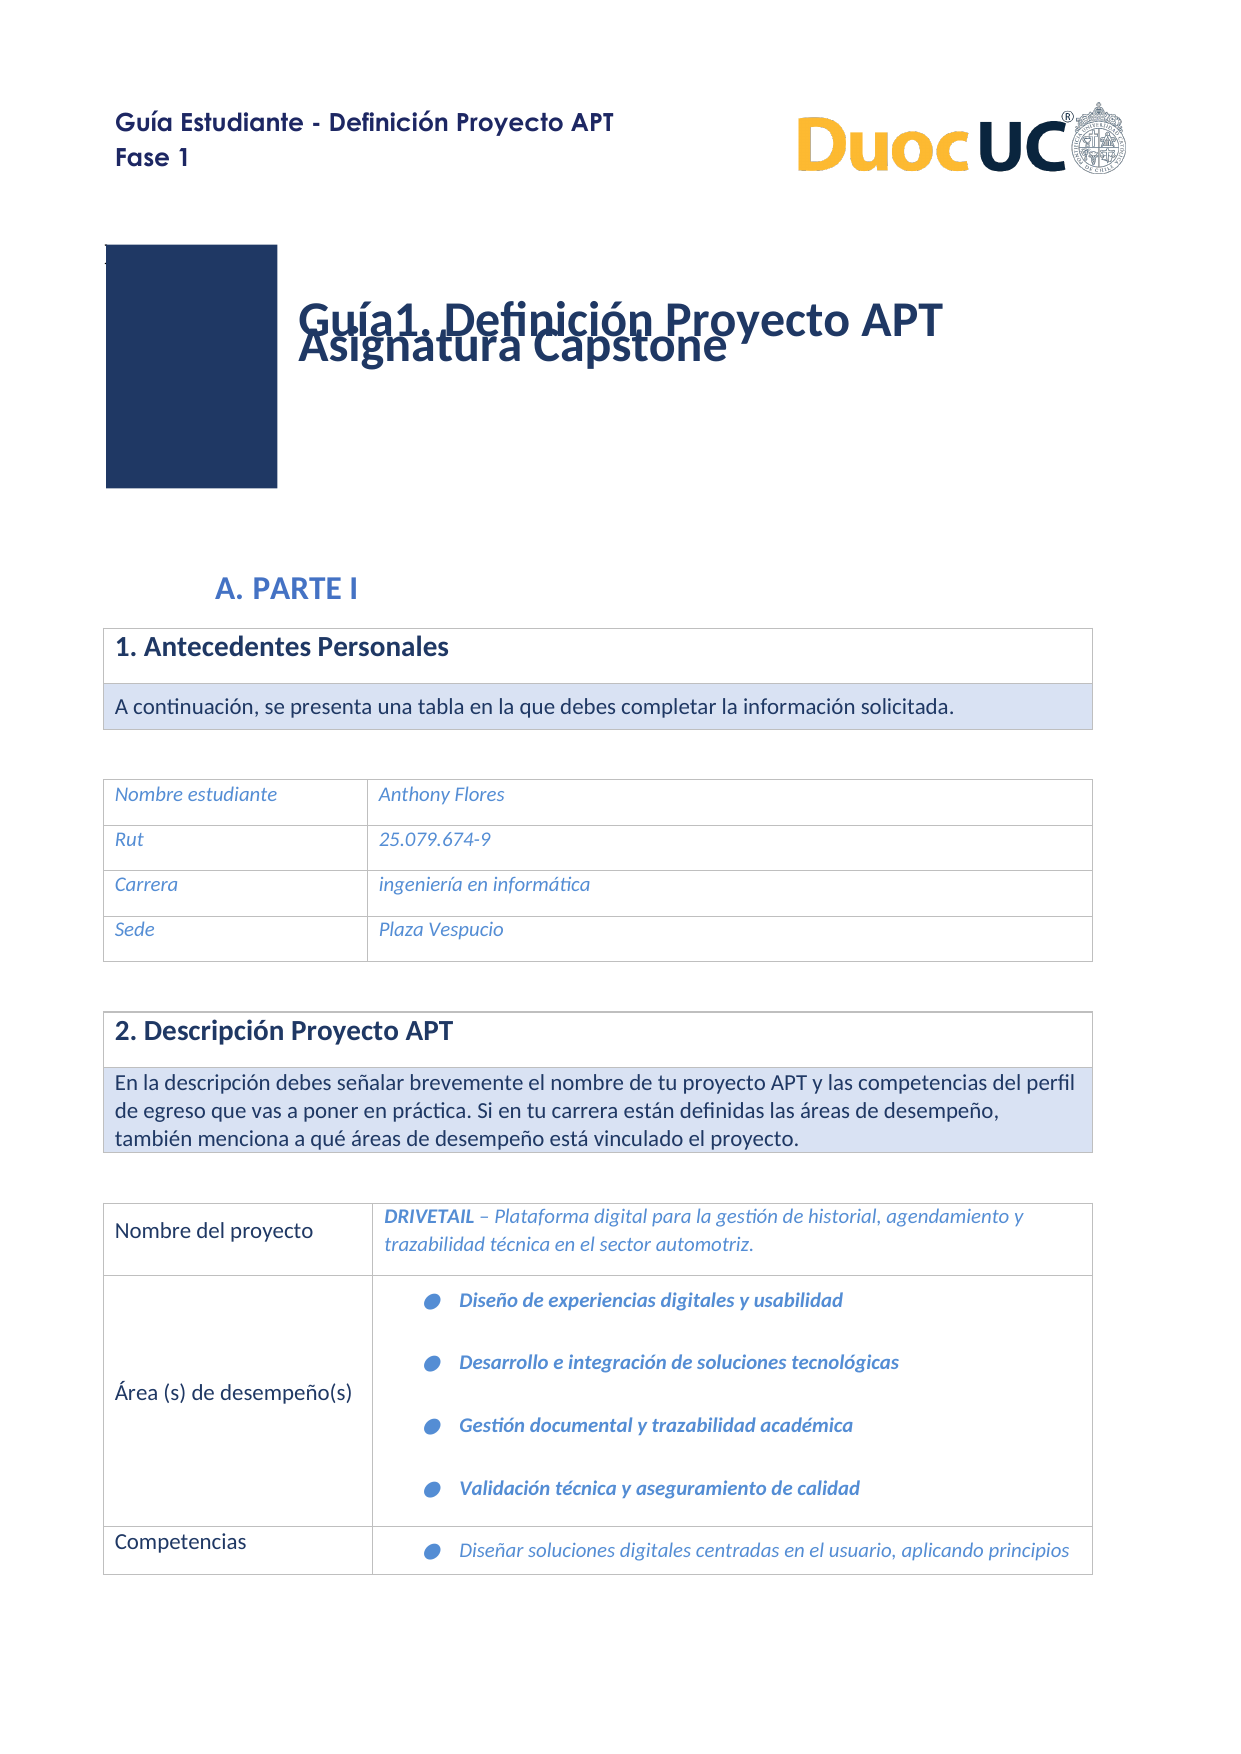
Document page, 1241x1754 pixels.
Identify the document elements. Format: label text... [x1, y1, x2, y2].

table_header Anthony Flores [368, 780, 1092, 825]
table_header 1. Antecedentes Personales [104, 629, 1092, 683]
table_cell A continuación, se presenta una tabla en la que debes completar la información solicitada. [104, 684, 1092, 729]
text } [103, 239, 1063, 267]
table_header 2. Descripción Proyecto APT [104, 1013, 1092, 1067]
table_cell Diseño de experiencias digitales y usabilidad Desarrollo e integración de soluciones tecnológicas Gestión documental y trazabilidad académica Validación técnica y aseguramiento de calidad [373, 1276, 1092, 1526]
table_cell ingeniería en informática [368, 871, 1092, 916]
list PARTE I [215, 567, 1063, 608]
table_cell En la descripción debes señalar brevemente el nombre de tu proyecto APT y las competencias del perfil de egreso que vas a poner en práctica. Si en tu carrera están definidas las áreas de desempeño, también menciona a qué áreas de desempeño está vinculado el proyecto. [104, 1068, 1092, 1152]
table_header Nombre del proyecto [104, 1204, 372, 1275]
table_header DRIVETAIL – Plataforma digital para la gestión de historial, agendamiento y trazabilidad técnica en el sector automotriz. [373, 1204, 1092, 1275]
table_cell Competencias [104, 1527, 372, 1574]
table_header Nombre estudiante [104, 780, 367, 825]
table_cell 25.079.674-9 [368, 826, 1092, 870]
table_cell Área (s) de desempeño(s) [104, 1276, 372, 1526]
table_cell Sede [104, 917, 367, 961]
table_cell Carrera [104, 871, 367, 916]
table_cell Plaza Vespucio [368, 917, 1092, 961]
table_cell Rut [104, 826, 367, 870]
picture [798, 102, 1126, 174]
